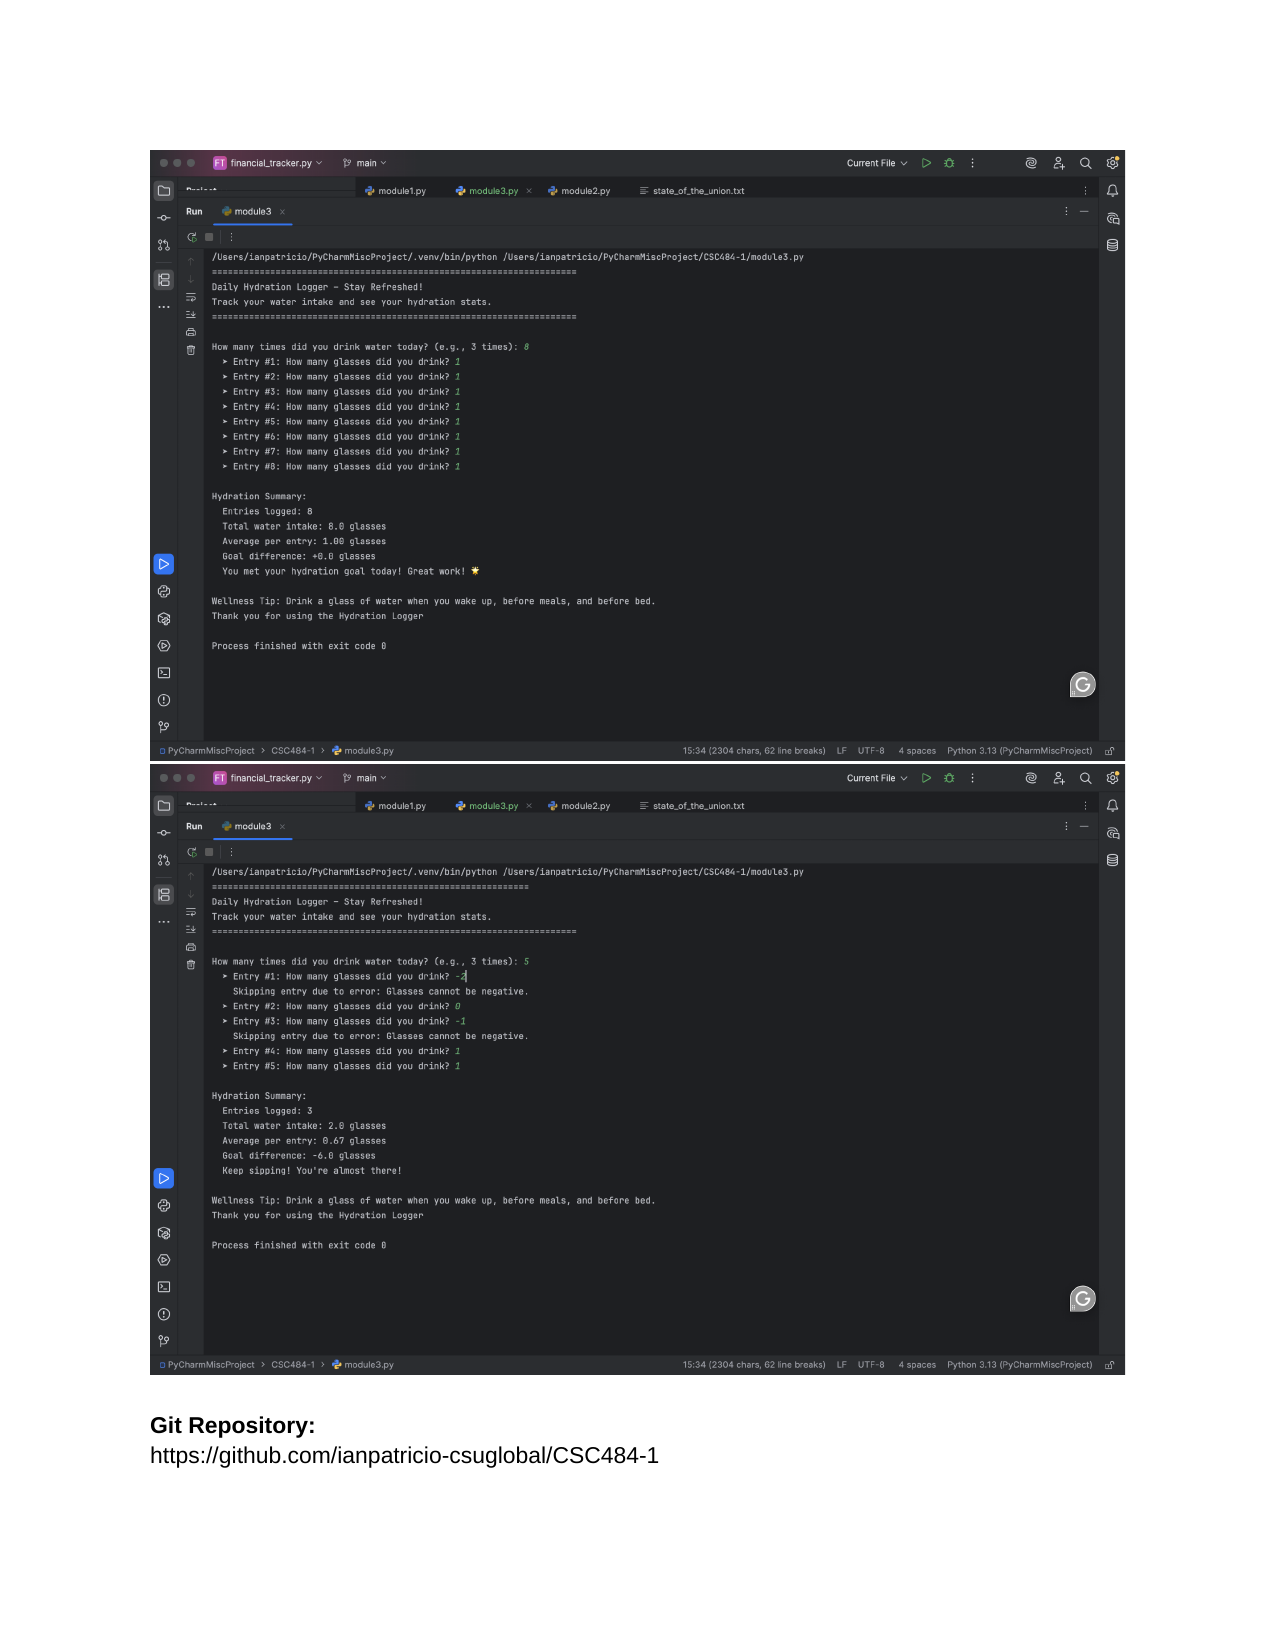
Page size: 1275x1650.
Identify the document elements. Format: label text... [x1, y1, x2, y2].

text https://github.com/ianpatricio-csuglobal/CSC484-1 [150, 1442, 1125, 1468]
picture [150, 764, 1125, 1375]
text Git Repository: [150, 1412, 1125, 1438]
picture [150, 150, 1125, 761]
